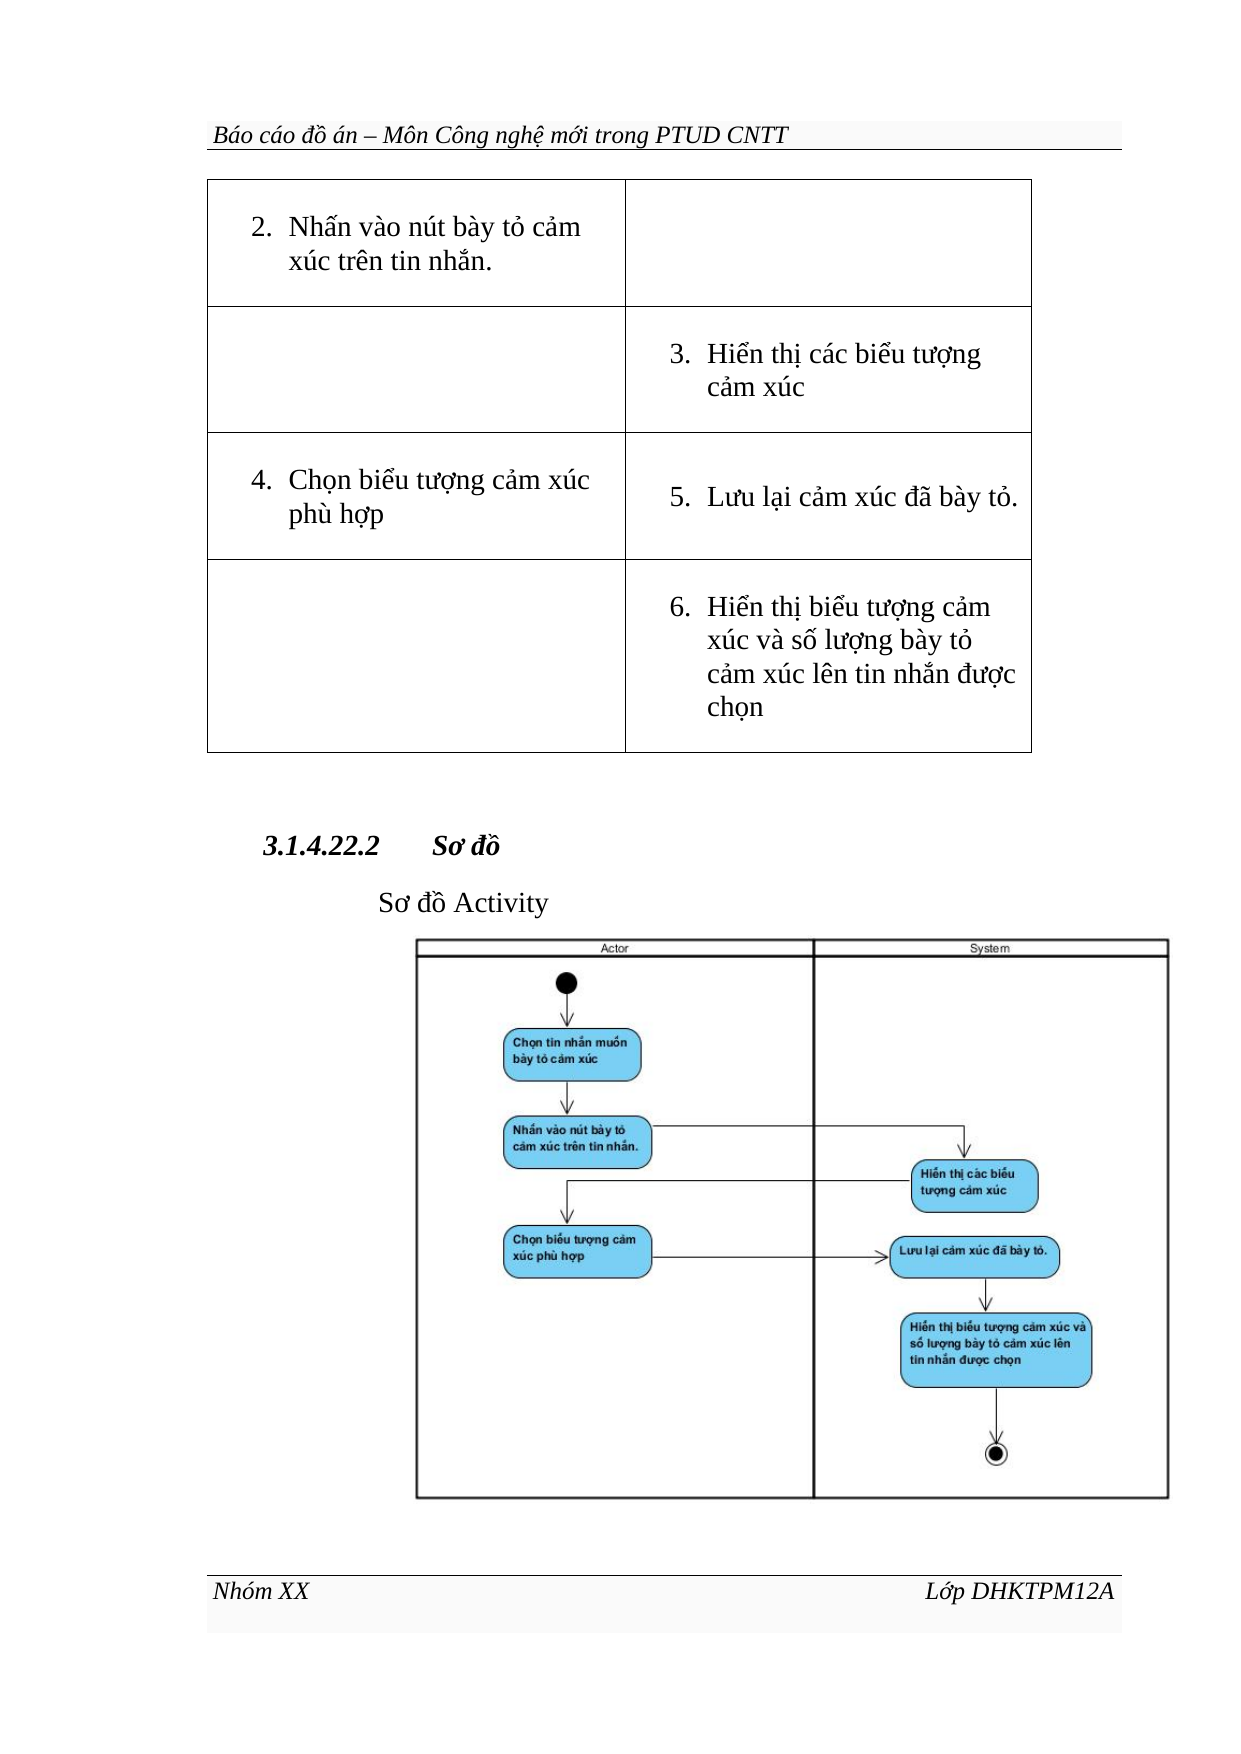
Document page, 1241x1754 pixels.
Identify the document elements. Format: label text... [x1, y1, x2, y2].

text Sơ đồ Activity [319, 885, 1122, 918]
table_cell Nhấn vào nút bày tỏ cảm xúc trên tin nhắn. [208, 180, 625, 306]
table_cell Chọn biểu tượng cảm xúc phù hợp [208, 433, 625, 558]
picture [412, 935, 1173, 1504]
table_cell [208, 307, 625, 432]
subtitle Sơ đồ [263, 828, 1122, 862]
table_cell Hiển thị các biểu tượng cảm xúc [626, 307, 1031, 432]
table_cell [208, 560, 625, 752]
table_cell Hiển thị biểu tượng cảm xúc và số lượng bày tỏ cảm xúc lên tin nhắn được chọn [626, 560, 1031, 752]
table_cell Lưu lại cảm xúc đã bày tỏ. [626, 433, 1031, 558]
table_cell [626, 180, 1031, 306]
